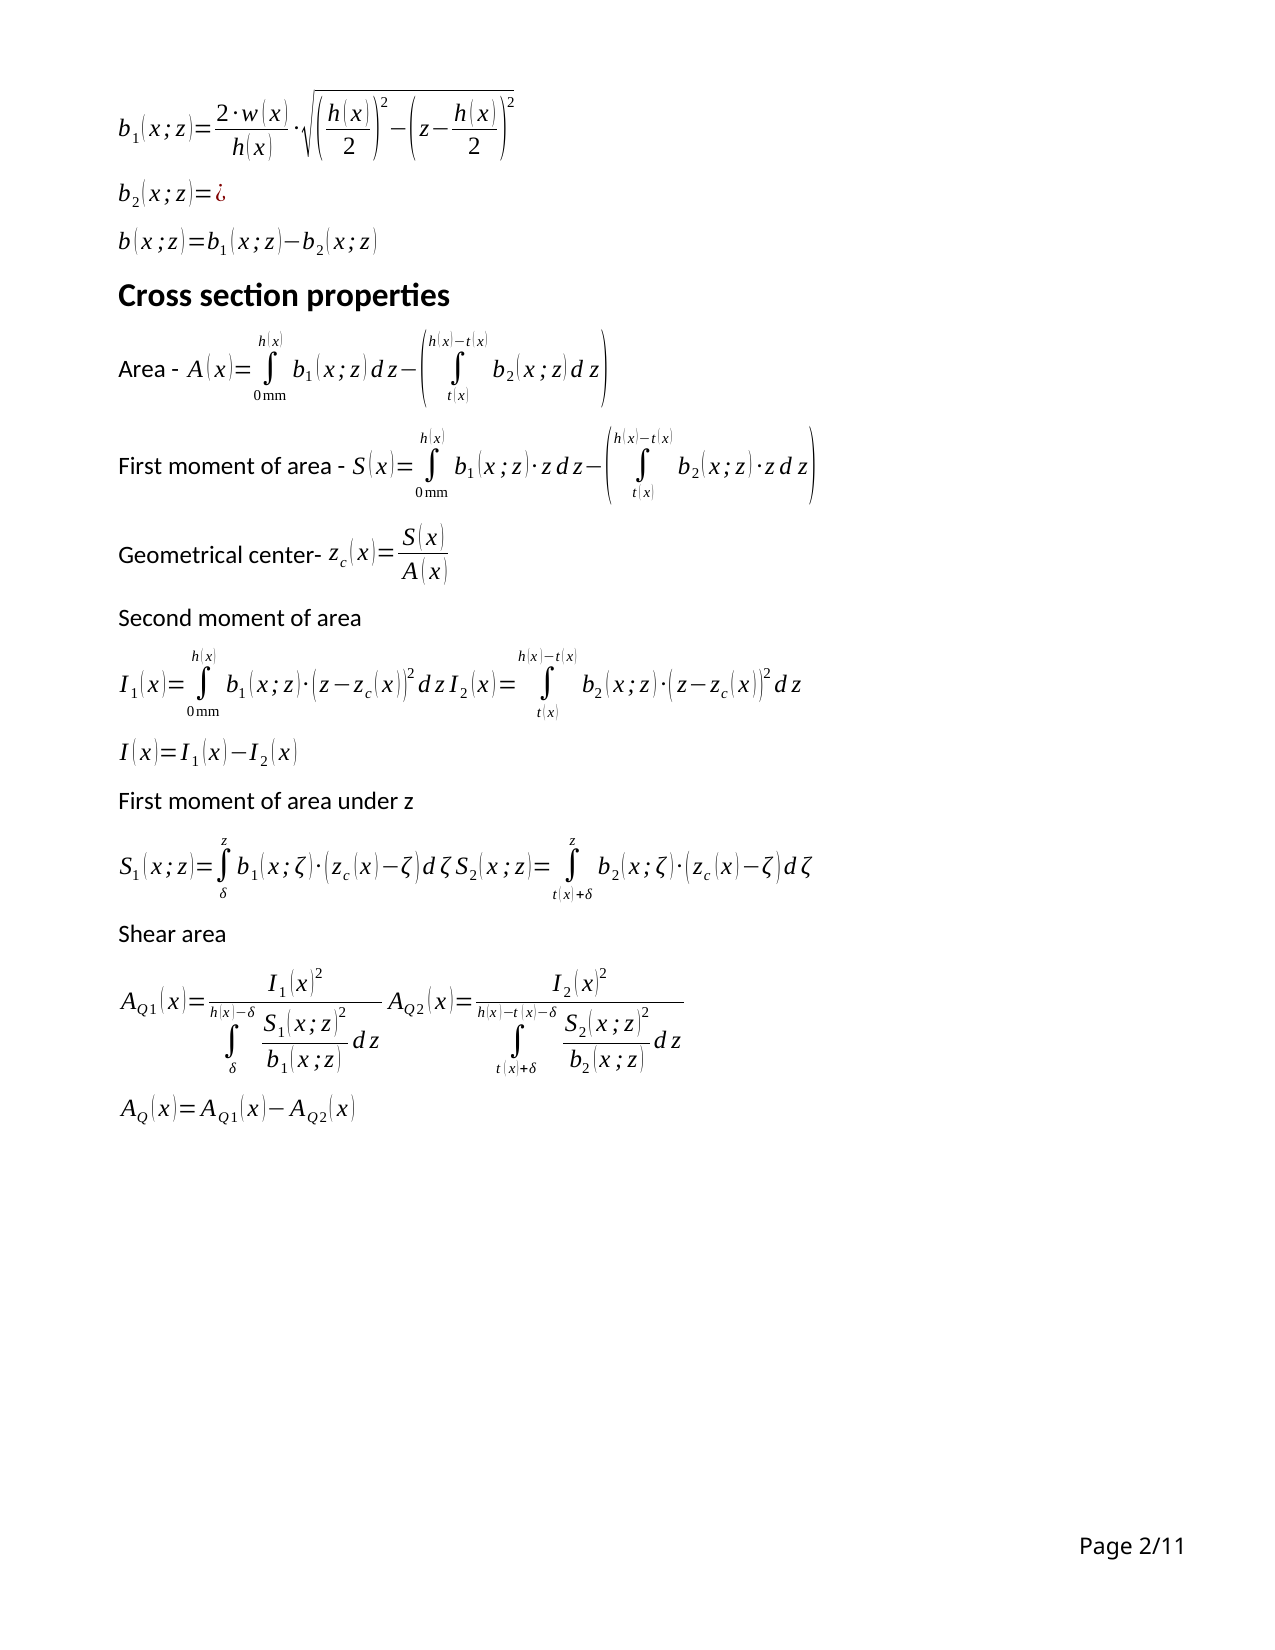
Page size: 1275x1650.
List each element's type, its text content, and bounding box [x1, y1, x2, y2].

text Shear area [118, 918, 1186, 949]
text Cross section properties [118, 274, 1186, 315]
text First moment of area under z [118, 785, 1186, 816]
text First moment of area - [118, 424, 1186, 506]
text Geometrical center- [118, 522, 1186, 587]
text Second moment of area [118, 602, 1186, 632]
text Area - [118, 327, 1186, 409]
